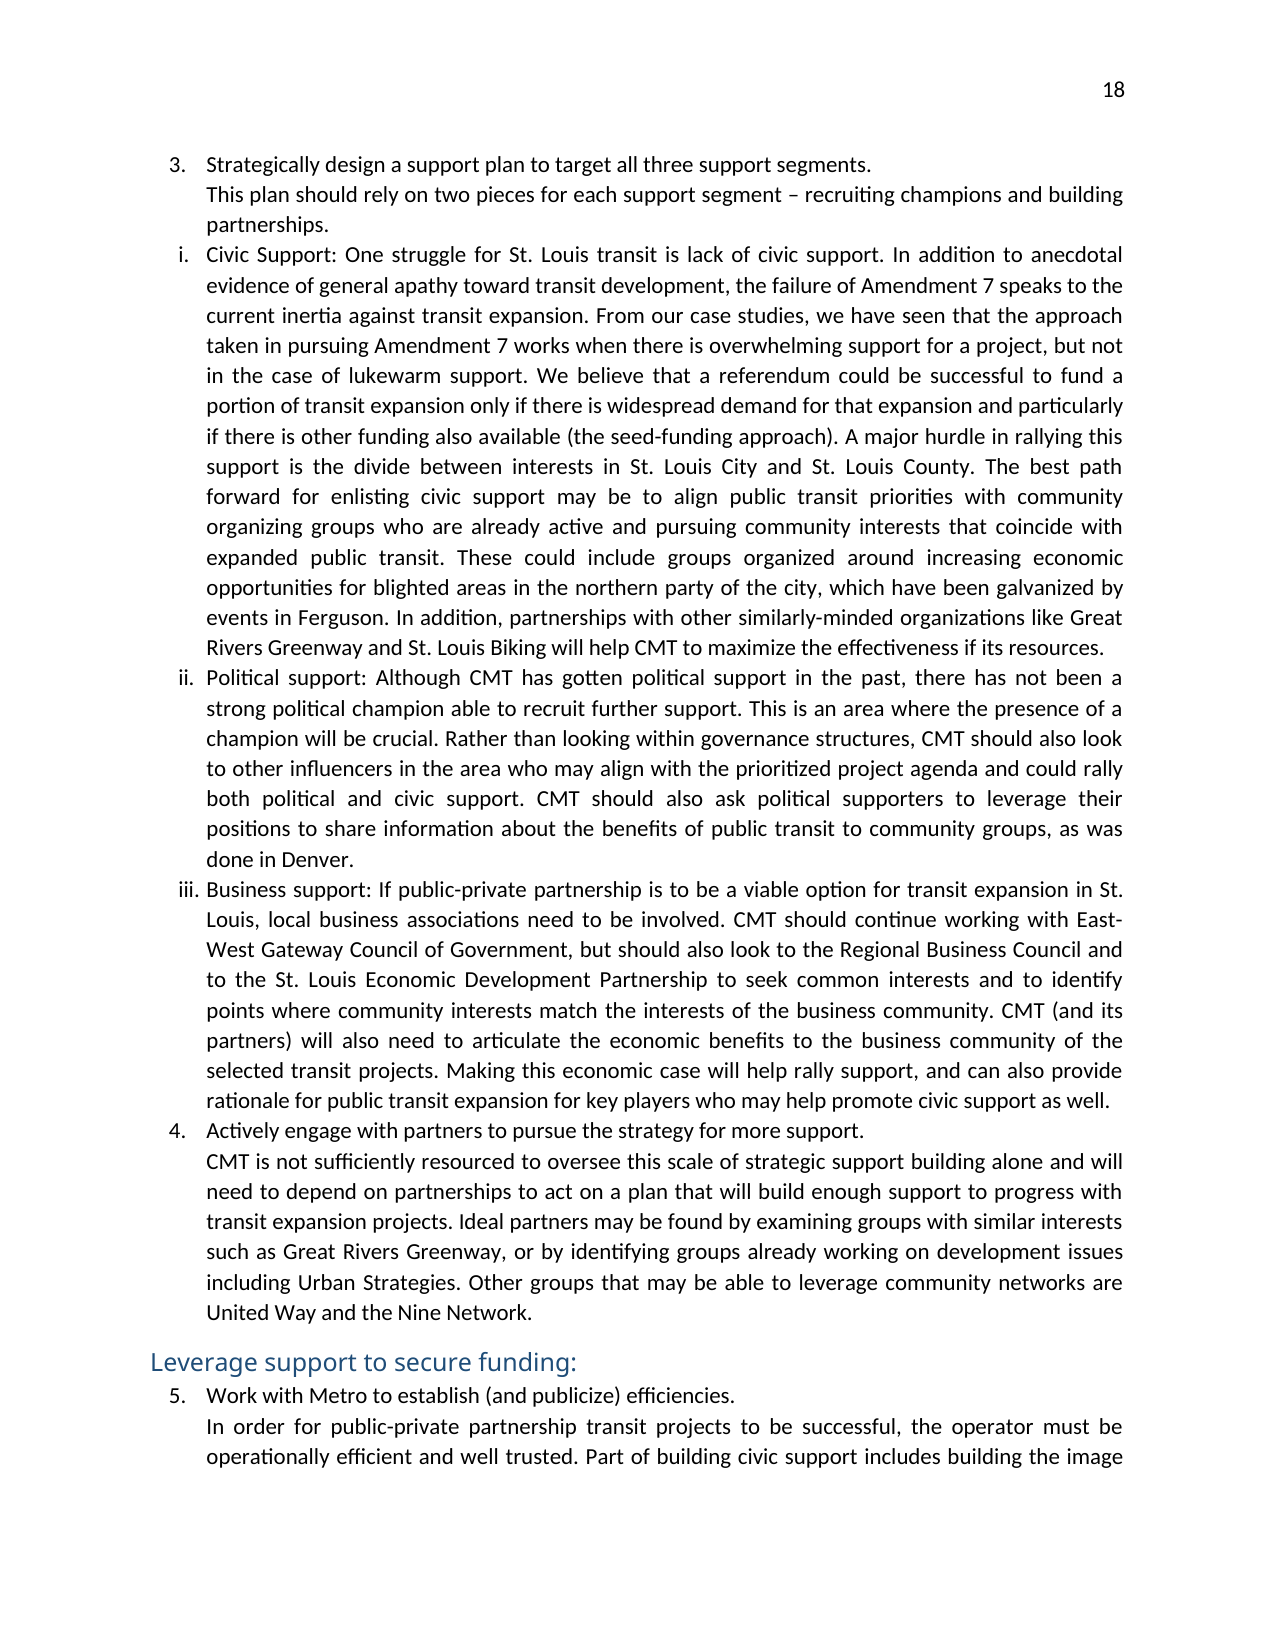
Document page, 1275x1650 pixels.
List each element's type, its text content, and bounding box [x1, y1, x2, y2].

list CMT is not sufficiently resourced to oversee this scale of strategic support building alone and will need to depend on partnerships to act on a plan that will build enough support to progress with transit expansion projects. Ideal partners may be found by examining groups with similar interests such as Great Rivers Greenway, or by identifying groups already working on development issues including Urban Strategies. Other groups that may be able to leverage community networks are United Way and the Nine Network. [206, 1147, 1125, 1326]
list This plan should rely on two pieces for each support segment – recruiting champions and building partnerships. [206, 180, 1125, 238]
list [206, 1412, 1125, 1470]
subtitle Leverage support to secure funding: [150, 1345, 1125, 1379]
list Business support: If public-private partnership is to be a viable option for transit expansion in St. Louis, local business associations need to be involved. CMT should continue working with East-West Gateway Council of Government, but should also look to the Regional Business Council and to the St. Louis Economic Development Partnership to seek common interests and to identify points where community interests match the interests of the business community. CMT (and its partners) will also need to articulate the economic benefits to the business community of the selected transit projects. Making this economic case will help rally support, and can also provide rationale for public transit expansion for key players who may help promote civic support as well. [178, 875, 1125, 1114]
list Political support: Although CMT has gotten political support in the past, there has not been a strong political champion able to recruit further support. This is an area where the presence of a champion will be crucial. Rather than looking within governance structures, CMT should also look to other influencers in the area who may align with the prioritized project agenda and could rally both political and civic support. CMT should also ask political supporters to leverage their positions to share information about the benefits of public transit to community groups, as was done in Denver. [178, 663, 1125, 873]
list Civic Support: One struggle for St. Louis transit is lack of civic support. In addition to anecdotal evidence of general apathy toward transit development, the failure of Amendment 7 speaks to the current inertia against transit expansion. From our case studies, we have seen that the approach taken in pursuing Amendment 7 works when there is overwhelming support for a project, but not in the case of lukewarm support. We believe that a referendum could be successful to fund a portion of transit expansion only if there is widespread demand for that expansion and particularly if there is other funding also available (the seed-funding approach). A major hurdle in rallying this support is the divide between interests in St. Louis City and St. Louis County. The best path forward for enlisting civic support may be to align public transit priorities with community organizing groups who are already active and pursuing community interests that coincide with expanded public transit. These could include groups organized around increasing economic opportunities for blighted areas in the northern party of the city, which have been galvanized by events in Ferguson. In addition, partnerships with other similarly-minded organizations like Great Rivers Greenway and St. Louis Biking will help CMT to maximize the effectiveness if its resources. [178, 241, 1125, 661]
list Work with Metro to establish (and publicize) efficiencies. [169, 1382, 1125, 1409]
list Actively engage with partners to pursue the strategy for more support. [169, 1117, 1125, 1145]
list Strategically design a support plan to target all three support segments. [169, 150, 1125, 178]
